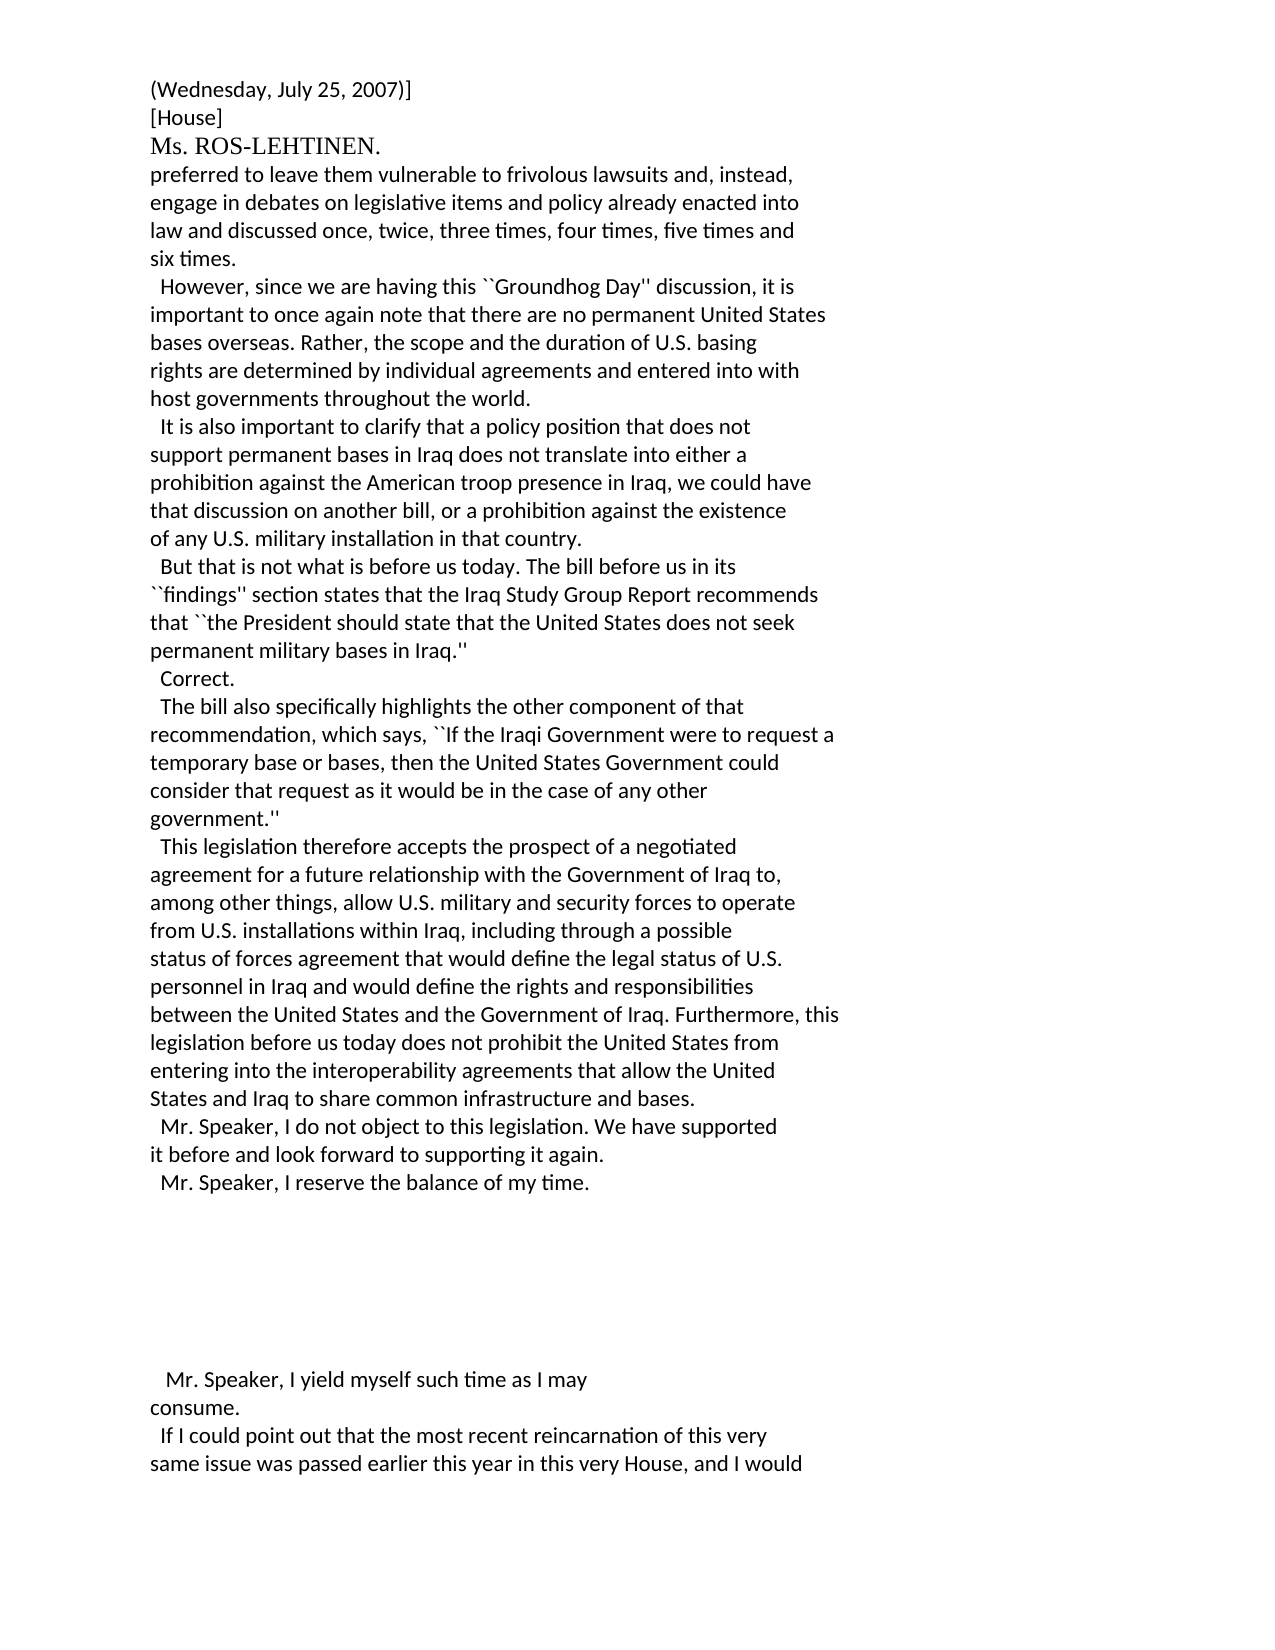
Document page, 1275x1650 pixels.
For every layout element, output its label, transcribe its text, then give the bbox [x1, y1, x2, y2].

text But that is not what is before us today. The bill before us in its [150, 552, 1125, 580]
text consume. [150, 1393, 1125, 1421]
text host governments throughout the world. [150, 384, 1125, 412]
text from U.S. installations within Iraq, including through a possible [150, 916, 1125, 944]
text consider that request as it would be in the case of any other [150, 776, 1125, 804]
text status of forces agreement that would define the legal status of U.S. [150, 944, 1125, 972]
text Mr. Speaker, I reserve the balance of my time. [150, 1168, 1125, 1197]
text preferred to leave them vulnerable to frivolous lawsuits and, instead, [150, 160, 1125, 188]
text States and Iraq to share common infrastructure and bases. [150, 1084, 1125, 1112]
text engage in debates on legislative items and policy already enacted into [150, 188, 1125, 216]
text temporary base or bases, then the United States Government could [150, 748, 1125, 776]
text legislation before us today does not prohibit the United States from [150, 1028, 1125, 1056]
text that discussion on another bill, or a prohibition against the existence [150, 496, 1125, 524]
text agreement for a future relationship with the Government of Iraq to, [150, 860, 1125, 888]
text among other things, allow U.S. military and security forces to operate [150, 888, 1125, 916]
text ``findings'' section states that the Iraq Study Group Report recommends [150, 580, 1125, 608]
text of any U.S. military installation in that country. [150, 524, 1125, 552]
text that ``the President should state that the United States does not seek [150, 608, 1125, 636]
text six times. [150, 244, 1125, 272]
text personnel in Iraq and would define the rights and responsibilities [150, 972, 1125, 1000]
text Mr. Speaker, I do not object to this legislation. We have supported [150, 1112, 1125, 1141]
text If I could point out that the most recent reincarnation of this very [150, 1421, 1125, 1449]
text important to once again note that there are no permanent United States [150, 300, 1125, 328]
text permanent military bases in Iraq.'' [150, 636, 1125, 664]
text entering into the interoperability agreements that allow the United [150, 1056, 1125, 1084]
text Mr. Speaker, I yield myself such time as I may [150, 1365, 1125, 1393]
text law and discussed once, twice, three times, four times, five times and [150, 216, 1125, 244]
text it before and look forward to supporting it again. [150, 1141, 1125, 1168]
text Correct. [150, 664, 1125, 692]
text support permanent bases in Iraq does not translate into either a [150, 440, 1125, 468]
text bases overseas. Rather, the scope and the duration of U.S. basing [150, 328, 1125, 356]
text same issue was passed earlier this year in this very House, and I would [150, 1449, 1125, 1477]
text government.'' [150, 804, 1125, 832]
text This legislation therefore accepts the prospect of a negotiated [150, 832, 1125, 860]
text between the United States and the Government of Iraq. Furthermore, this [150, 1000, 1125, 1028]
text rights are determined by individual agreements and entered into with [150, 356, 1125, 384]
text recommendation, which says, ``If the Iraqi Government were to request a [150, 720, 1125, 748]
text It is also important to clarify that a policy position that does not [150, 412, 1125, 440]
text prohibition against the American troop presence in Iraq, we could have [150, 468, 1125, 496]
text However, since we are having this ``Groundhog Day'' discussion, it is [150, 272, 1125, 300]
text The bill also specifically highlights the other component of that [150, 692, 1125, 720]
